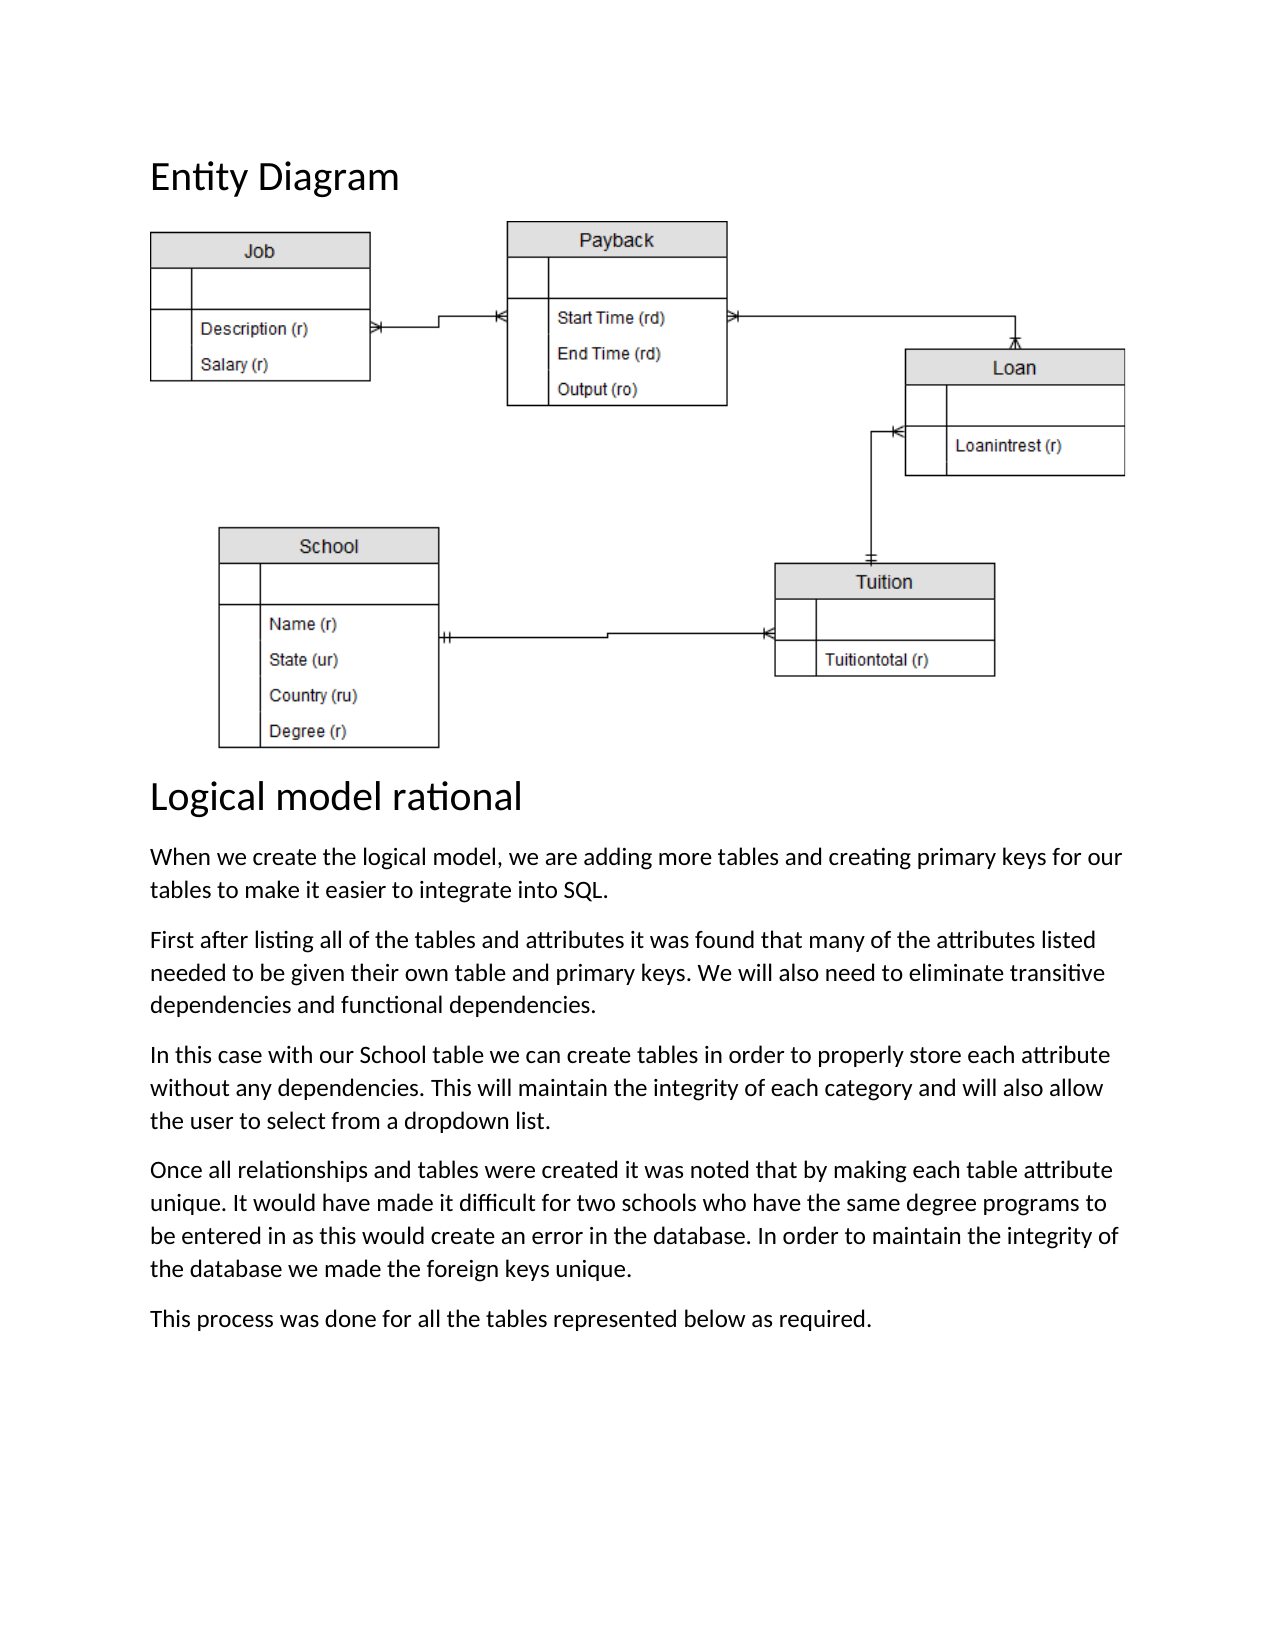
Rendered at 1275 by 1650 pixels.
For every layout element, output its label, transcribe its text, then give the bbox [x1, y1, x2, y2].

text First after listing all of the tables and attributes it was found that many of the attributes listed needed to be given their own table and primary keys. We will also need to eliminate transitive dependencies and functional dependencies. [150, 924, 1125, 1020]
text In this case with our School table we can create tables in order to properly store each attribute without any dependencies. This will maintain the integrity of each category and will also allow the user to select from a dropdown list. [150, 1039, 1125, 1136]
picture [150, 221, 1125, 751]
text Logical model rational [150, 770, 1125, 821]
text Entity Diagram [150, 150, 1125, 201]
text This process was done for all the tables represented below as required. [150, 1303, 1125, 1333]
text Once all relationships and tables were created it was noted that by making each table attribute unique. It would have made it difficult for two schools who have the same degree programs to be entered in as this would create an error in the database. In order to maintain the integrity of the database we made the foreign keys unique. [150, 1155, 1125, 1284]
text When we create the logical model, we are adding more tables and creating primary keys for our tables to make it easier to integrate into SQL. [150, 841, 1125, 905]
